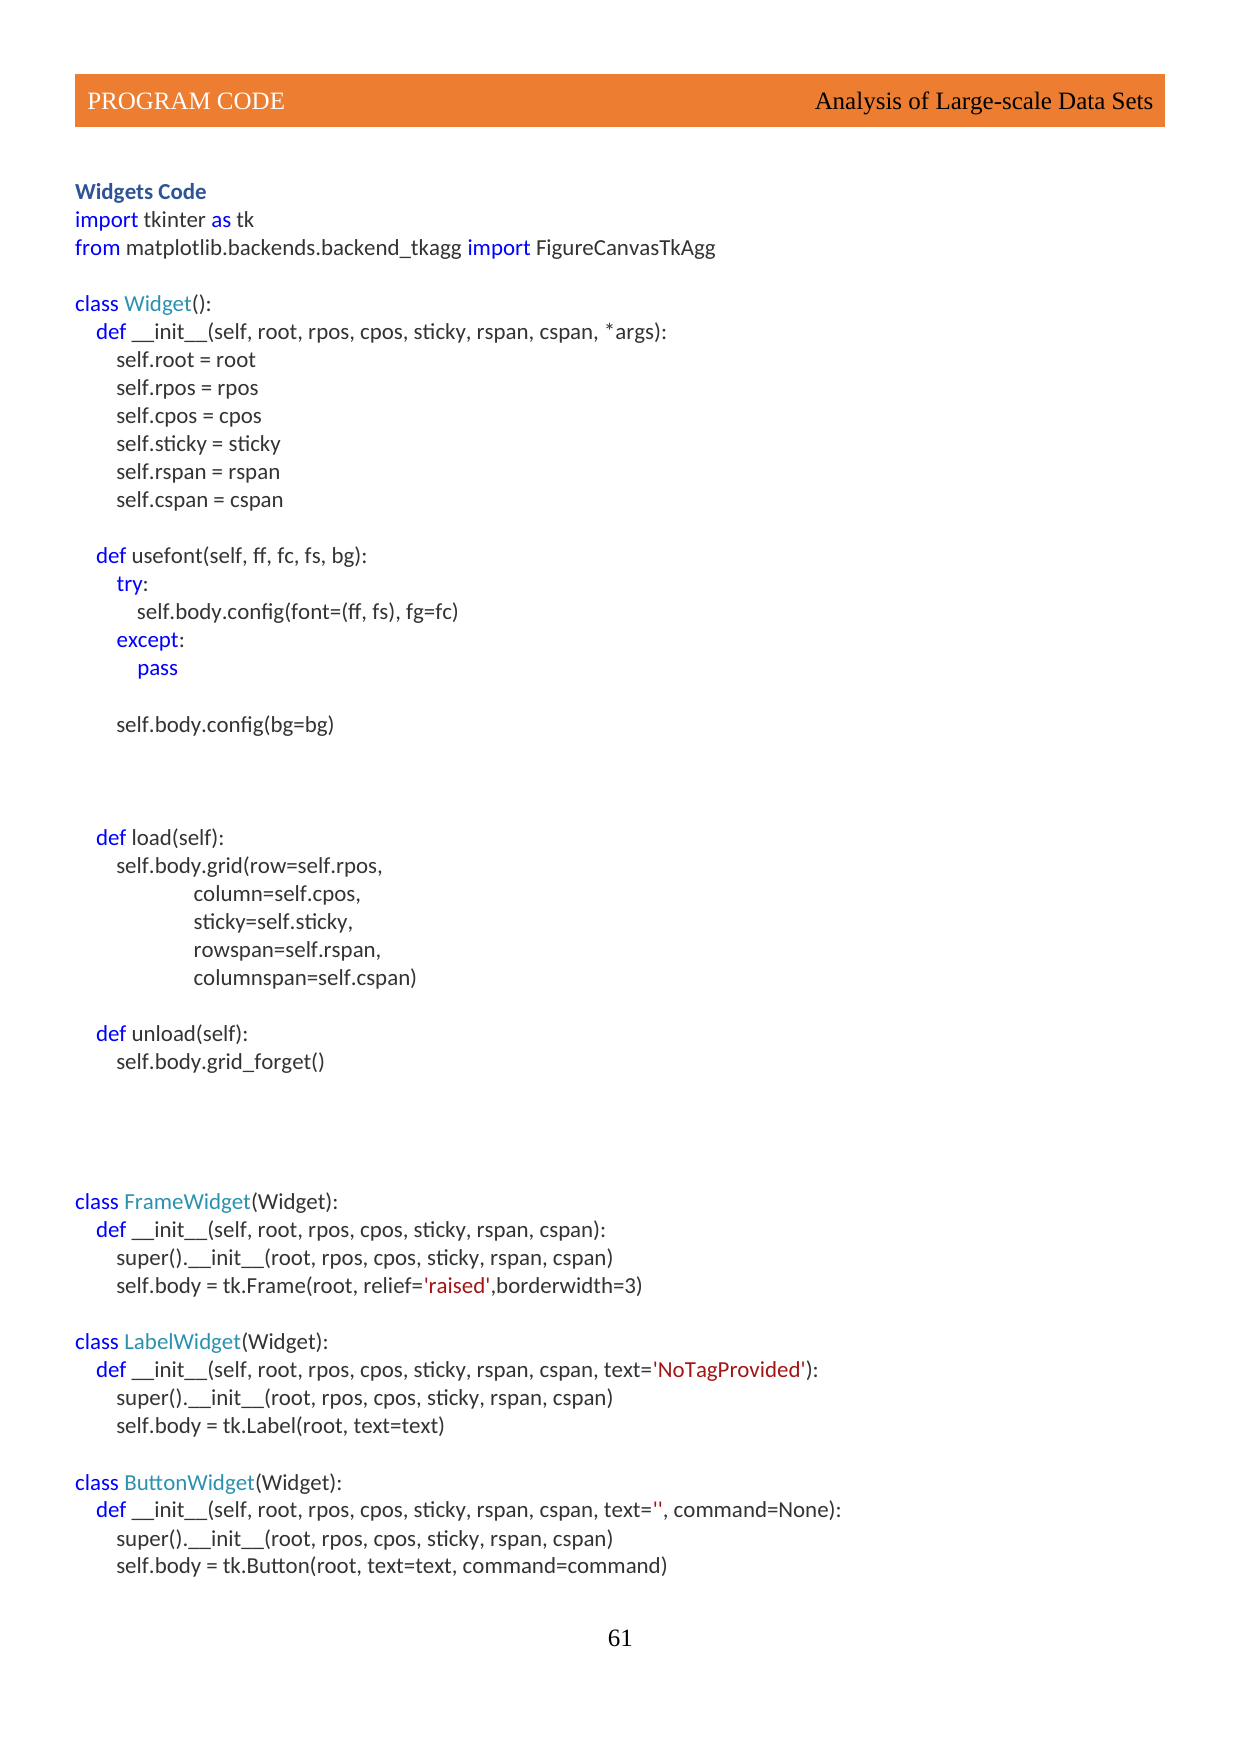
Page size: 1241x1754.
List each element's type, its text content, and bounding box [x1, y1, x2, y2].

text self.cspan = cspan [75, 485, 1165, 513]
text super().__init__(root, rpos, cpos, sticky, rspan, cspan) [75, 1243, 1165, 1271]
text def __init__(self, root, rpos, cpos, sticky, rspan, cspan, text='NoTagProvided'): [75, 1356, 1165, 1383]
text self.body.grid(row=self.rpos, [75, 851, 1165, 879]
text self.body = tk.Button(root, text=text, command=command) [75, 1552, 1165, 1580]
text def __init__(self, root, rpos, cpos, sticky, rspan, cspan, text='', command=None): [75, 1496, 1165, 1524]
text pass [75, 653, 1165, 682]
text self.cpos = cpos [75, 401, 1165, 429]
text from matplotlib.backends.backend_tkagg import FigureCanvasTkAgg [75, 233, 1165, 261]
text class FrameWidget(Widget): [75, 1187, 1165, 1215]
text self.body.config(font=(ff, fs), fg=fc) [75, 597, 1165, 626]
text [75, 1524, 1165, 1552]
text self.rspan = rspan [75, 457, 1165, 485]
text self.root = root [75, 345, 1165, 373]
text self.body = tk.Frame(root, relief='raised',borderwidth=3) [75, 1271, 1165, 1299]
text self.body = tk.Label(root, text=text) [75, 1412, 1165, 1439]
text self.sticky = sticky [75, 429, 1165, 457]
text column=self.cpos, [75, 879, 1165, 907]
text def usefont(self, ff, fc, fs, bg): [75, 541, 1165, 569]
text def __init__(self, root, rpos, cpos, sticky, rspan, cspan): [75, 1215, 1165, 1243]
text def load(self): [75, 823, 1165, 851]
text def __init__(self, root, rpos, cpos, sticky, rspan, cspan, *args): [75, 317, 1165, 345]
text try: [75, 569, 1165, 597]
text except: [75, 626, 1165, 653]
text rowspan=self.rspan, [75, 935, 1165, 963]
text self.rpos = rpos [75, 373, 1165, 401]
text def unload(self): [75, 1019, 1165, 1047]
text class Widget(): [75, 289, 1165, 317]
text sticky=self.sticky, [75, 907, 1165, 935]
text self.body.grid_forget() [75, 1047, 1165, 1075]
text self.body.config(bg=bg) [75, 710, 1165, 738]
subtitle Widgets Code [75, 177, 1165, 205]
text super().__init__(root, rpos, cpos, sticky, rspan, cspan) [75, 1383, 1165, 1412]
text columnspan=self.cspan) [75, 963, 1165, 991]
text import tkinter as tk [75, 205, 1165, 233]
text class LabelWidget(Widget): [75, 1327, 1165, 1356]
text class ButtonWidget(Widget): [75, 1468, 1165, 1496]
